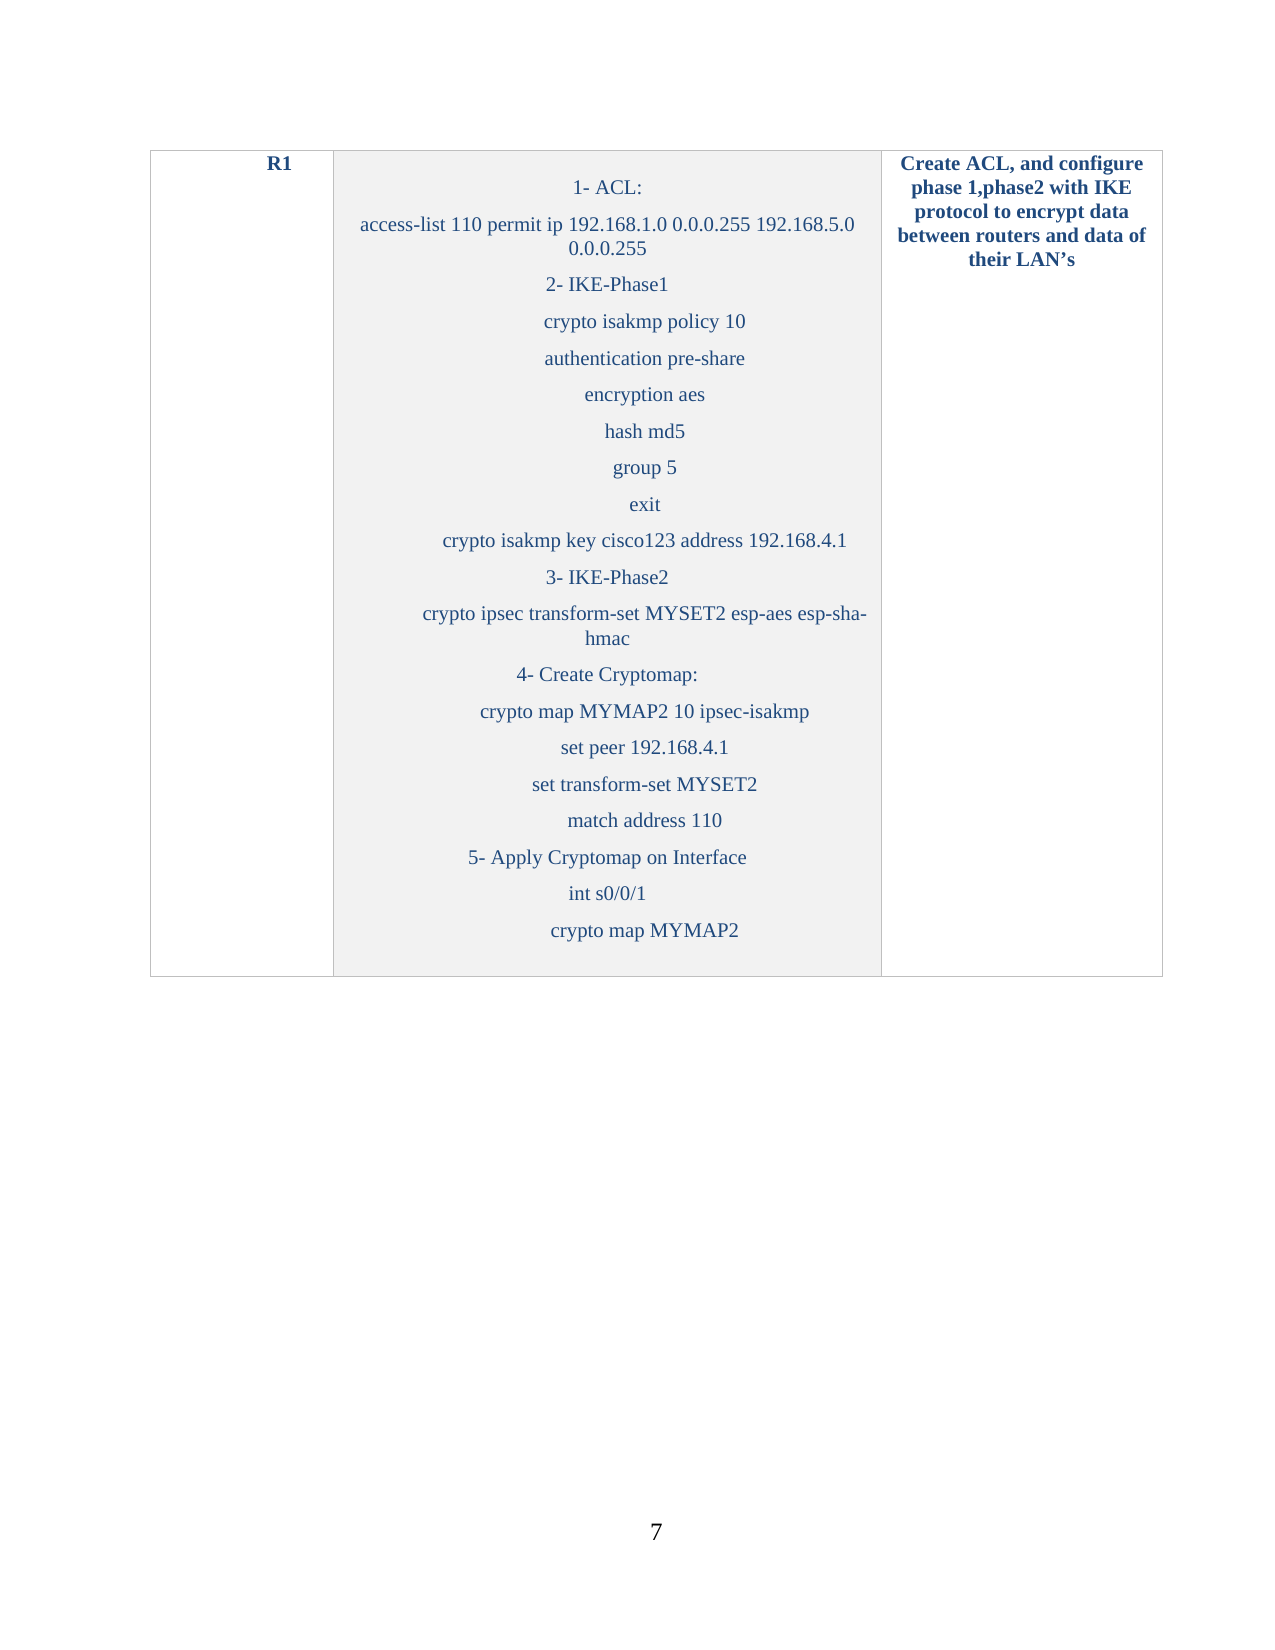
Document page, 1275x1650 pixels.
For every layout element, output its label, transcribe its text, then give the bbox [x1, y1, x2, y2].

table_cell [882, 151, 1162, 976]
table_cell 1- ACL: access-list 110 permit ip 192.168.1.0 0.0.0.255 192.168.5.0 0.0.0.255 2- IKE-Phase1 crypto isakmp policy 10 authentication pre-share encryption aes hash md5 group 5 exit crypto isakmp key cisco123 address 192.168.4.1 3- IKE-Phase2 crypto ipsec transform-set MYSET2 esp-aes esp-sha-hmac 4- Create Cryptomap: crypto map MYMAP2 10 ipsec-isakmp set peer 192.168.4.1 set transform-set MYSET2 match address 110 5- Apply Cryptomap on Interface int s0/0/1 crypto map MYMAP2 [334, 151, 881, 976]
table_cell R1 [151, 151, 333, 976]
